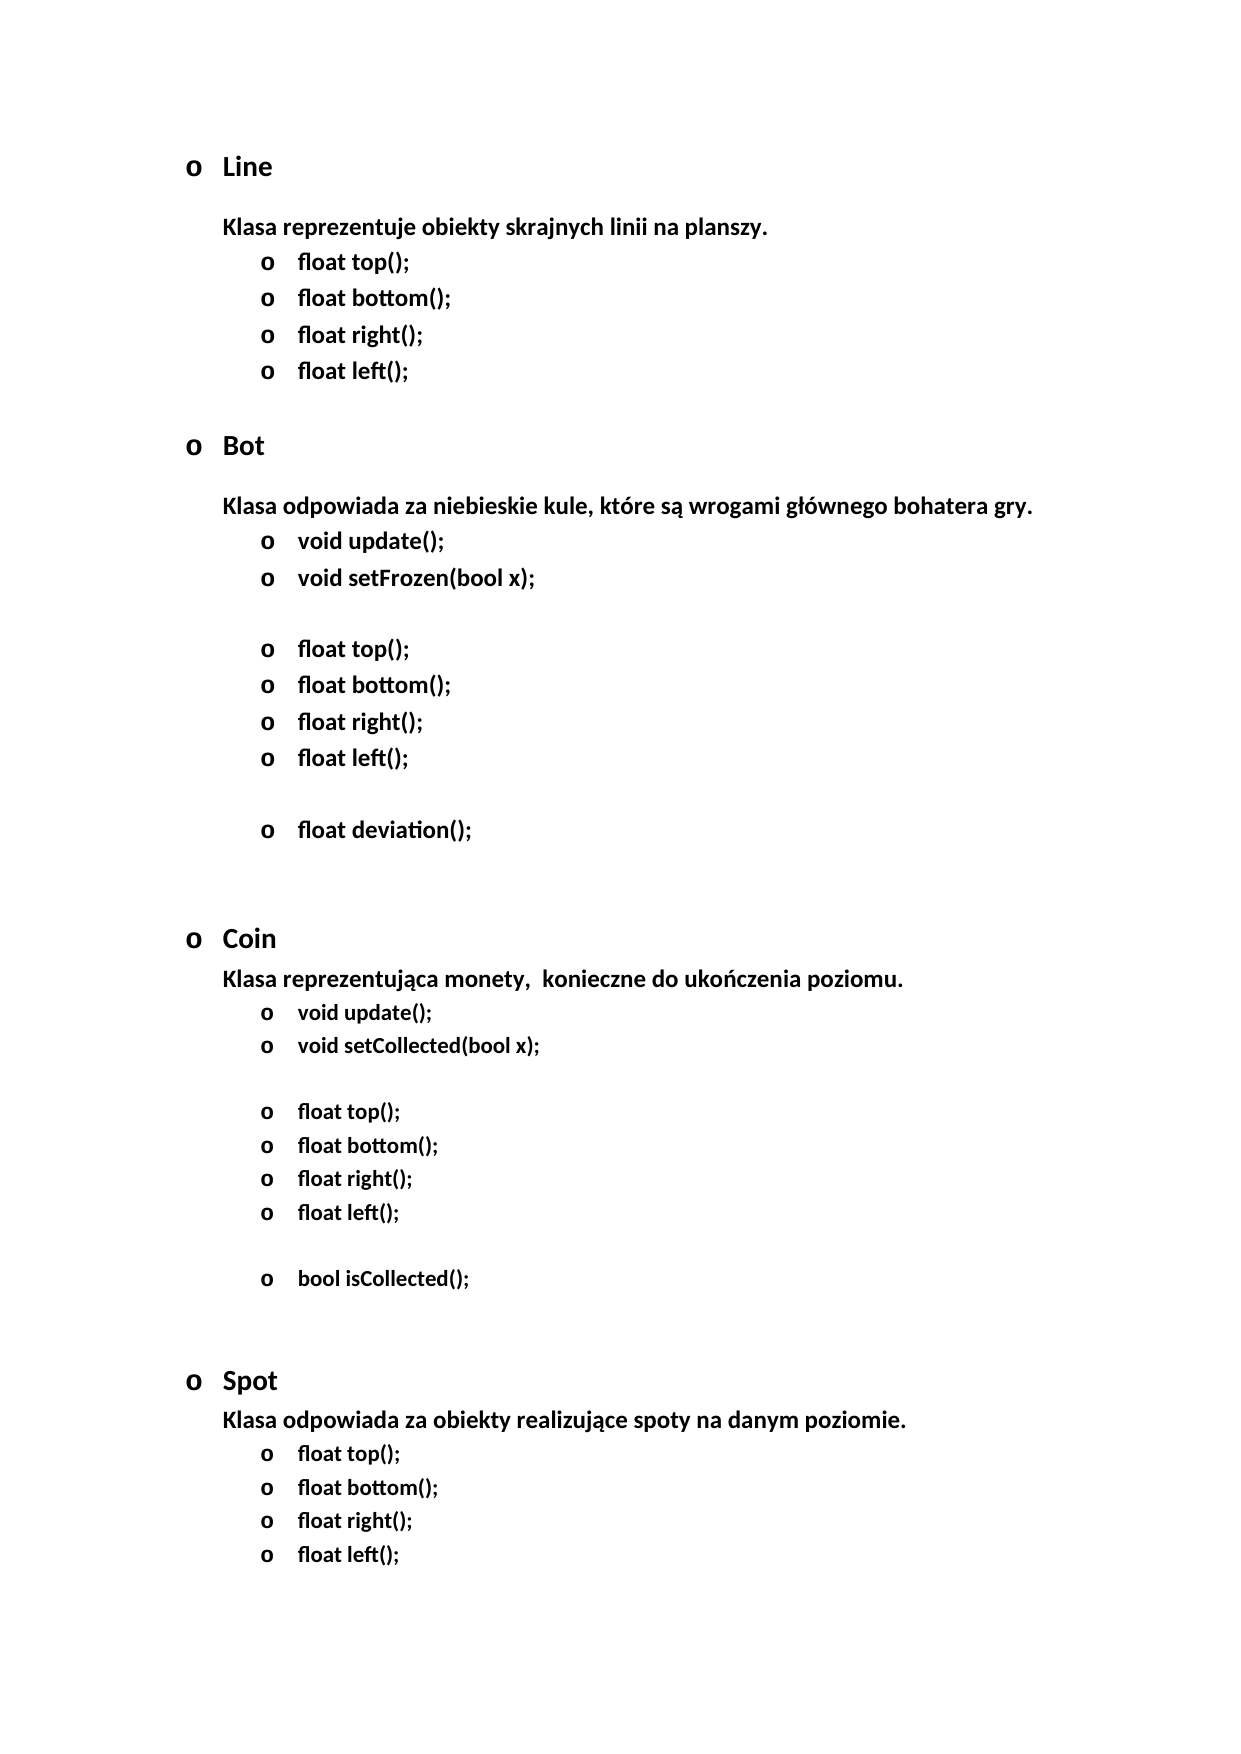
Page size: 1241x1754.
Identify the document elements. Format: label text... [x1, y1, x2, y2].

list float right(); [260, 1506, 1093, 1536]
list float left(); [260, 355, 1093, 387]
list float deviation(); [260, 814, 1093, 846]
list Coin [185, 921, 1093, 958]
text Klasa reprezentuje obiekty skrajnych linii na planszy. [223, 211, 1093, 242]
list float top(); [260, 633, 1093, 665]
list float left(); [260, 1198, 1093, 1227]
list float top(); [260, 1097, 1093, 1127]
list Spot [185, 1362, 1093, 1399]
text Klasa odpowiada za obiekty realizujące spoty na danym poziomie. [223, 1404, 1093, 1435]
list float top(); [260, 1439, 1093, 1468]
list void update(); [260, 998, 1093, 1027]
list bool isCollected(); [260, 1264, 1093, 1293]
list float bottom(); [260, 282, 1093, 314]
text Klasa odpowiada za niebieskie kule, które są wrogami głównego bohatera gry. [223, 490, 1093, 521]
list void update(); [260, 525, 1093, 557]
list float right(); [260, 706, 1093, 738]
list float bottom(); [260, 670, 1093, 701]
list void setFrozen(bool x); [260, 562, 1093, 593]
list float top(); [260, 246, 1093, 278]
list float right(); [260, 319, 1093, 351]
list float bottom(); [260, 1473, 1093, 1502]
list void setCollected(bool x); [260, 1032, 1093, 1061]
list Line [185, 148, 1093, 185]
list float left(); [260, 1540, 1093, 1569]
list float right(); [260, 1164, 1093, 1194]
text Klasa reprezentująca monety, konieczne do ukończenia poziomu. [223, 963, 1093, 994]
list float left(); [260, 743, 1093, 774]
list Bot [185, 427, 1093, 464]
list float bottom(); [260, 1131, 1093, 1160]
